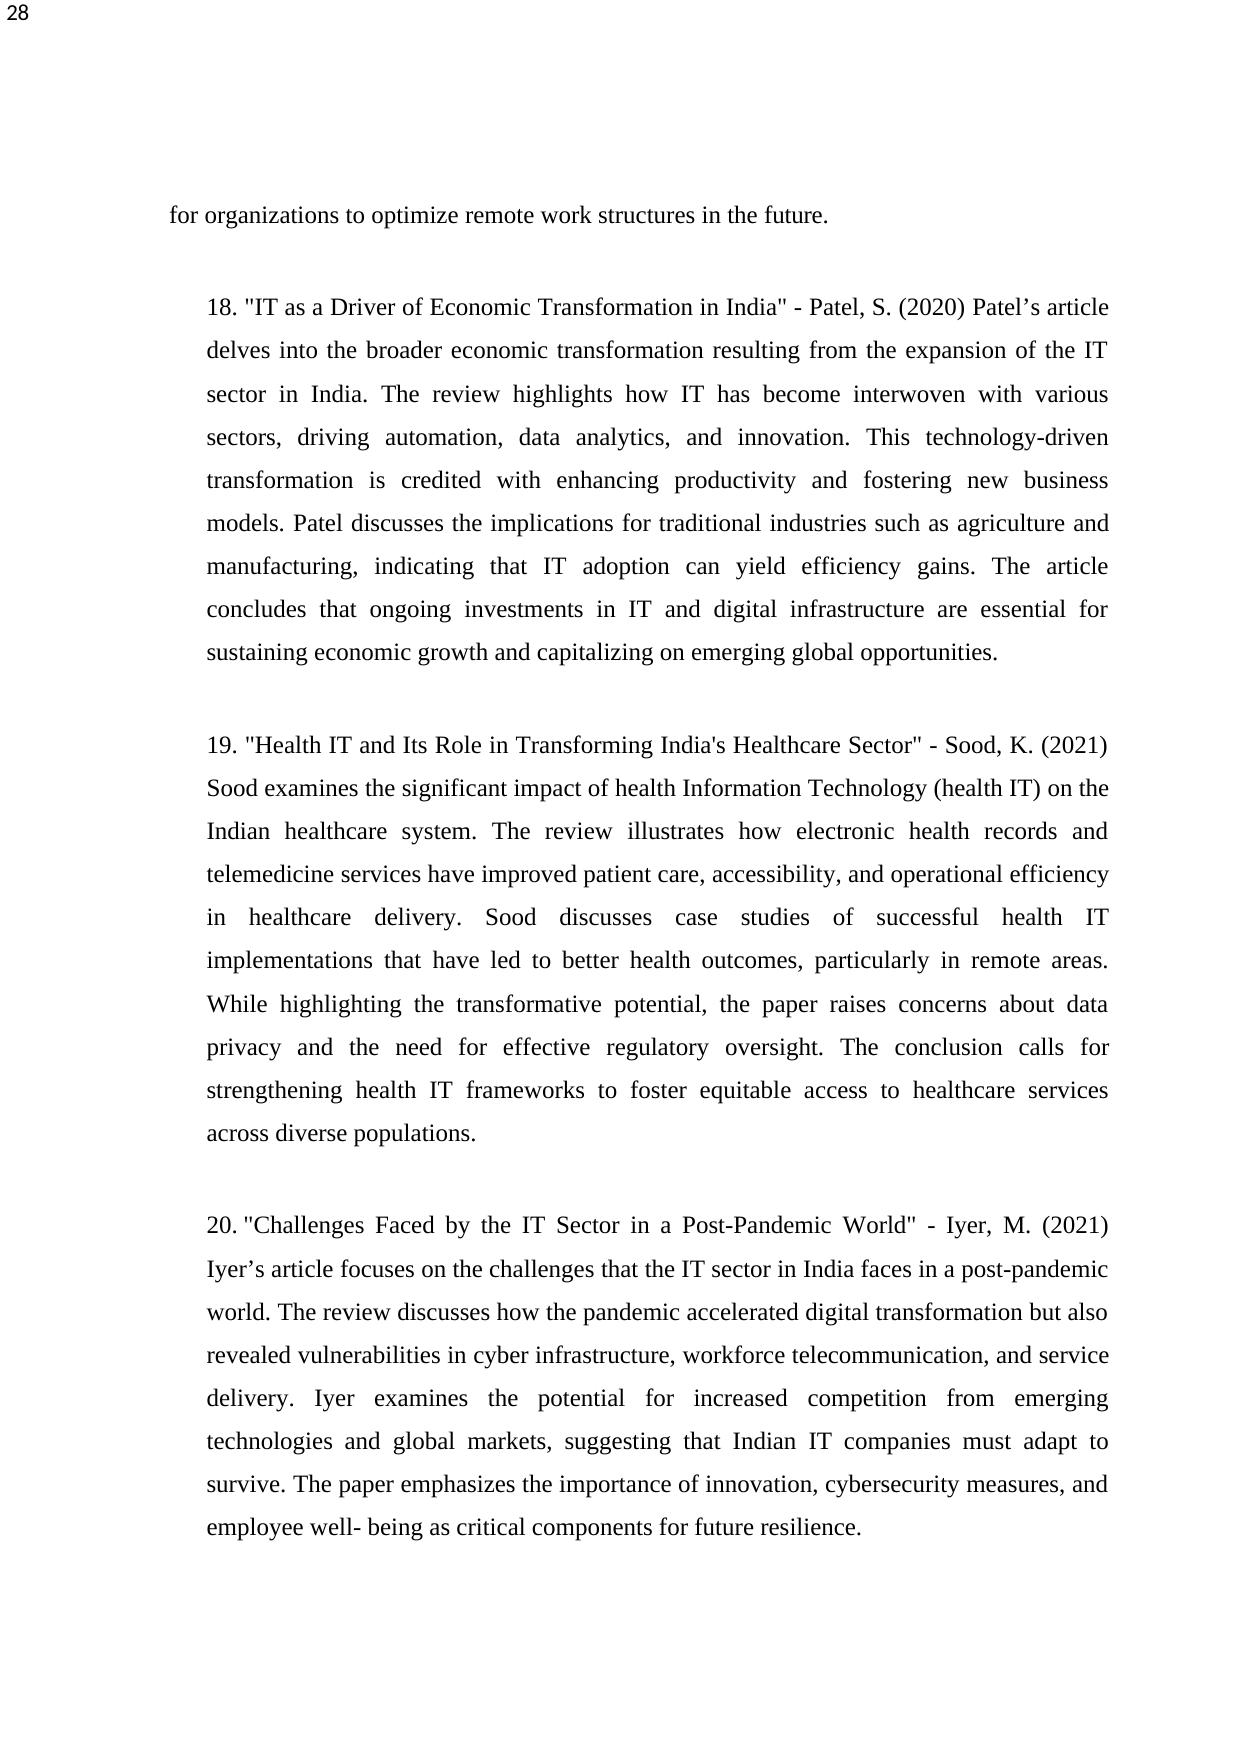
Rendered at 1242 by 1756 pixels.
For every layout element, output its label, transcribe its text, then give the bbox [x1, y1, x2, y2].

text for organizations to optimize remote work structures in the future. [169, 200, 1183, 228]
list "Challenges Faced by the IT Sector in a Post-Pandemic World" - Iyer, M. (2021) Iyer’s article focuses on the challenges that the IT sector in India faces in a post-pandemic world. The review discusses how the pandemic accelerated digital transformation but also revealed vulnerabilities in cyber infrastructure, workforce telecommunication, and service delivery. Iyer examines the potential for increased competition from emerging technologies and global markets, suggesting that Indian IT companies must adapt to survive. The paper emphasizes the importance of innovation, cybersecurity measures, and employee well- being as critical components for future resilience. [206, 1211, 1109, 1541]
list "Health IT and Its Role in Transforming India's Healthcare Sector" - Sood, K. (2021) Sood examines the significant impact of health Information Technology (health IT) on the Indian healthcare system. The review illustrates how electronic health records and telemedicine services have improved patient care, accessibility, and operational efficiency in healthcare delivery. Sood discusses case studies of successful health IT implementations that have led to better health outcomes, particularly in remote areas. While highlighting the transformative potential, the paper raises concerns about data privacy and the need for effective regulatory oversight. The conclusion calls for strengthening health IT frameworks to foster equitable access to healthcare services across diverse populations. [206, 730, 1109, 1147]
list "IT as a Driver of Economic Transformation in India" - Patel, S. (2020) Patel’s article delves into the broader economic transformation resulting from the expansion of the IT sector in India. The review highlights how IT has become interwoven with various sectors, driving automation, data analytics, and innovation. This technology-driven transformation is credited with enhancing productivity and fostering new business models. Patel discusses the implications for traditional industries such as agriculture and manufacturing, indicating that IT adoption can yield efficiency gains. The article concludes that ongoing investments in IT and digital infrastructure are essential for sustaining economic growth and capitalizing on emerging global opportunities. [206, 292, 1109, 666]
